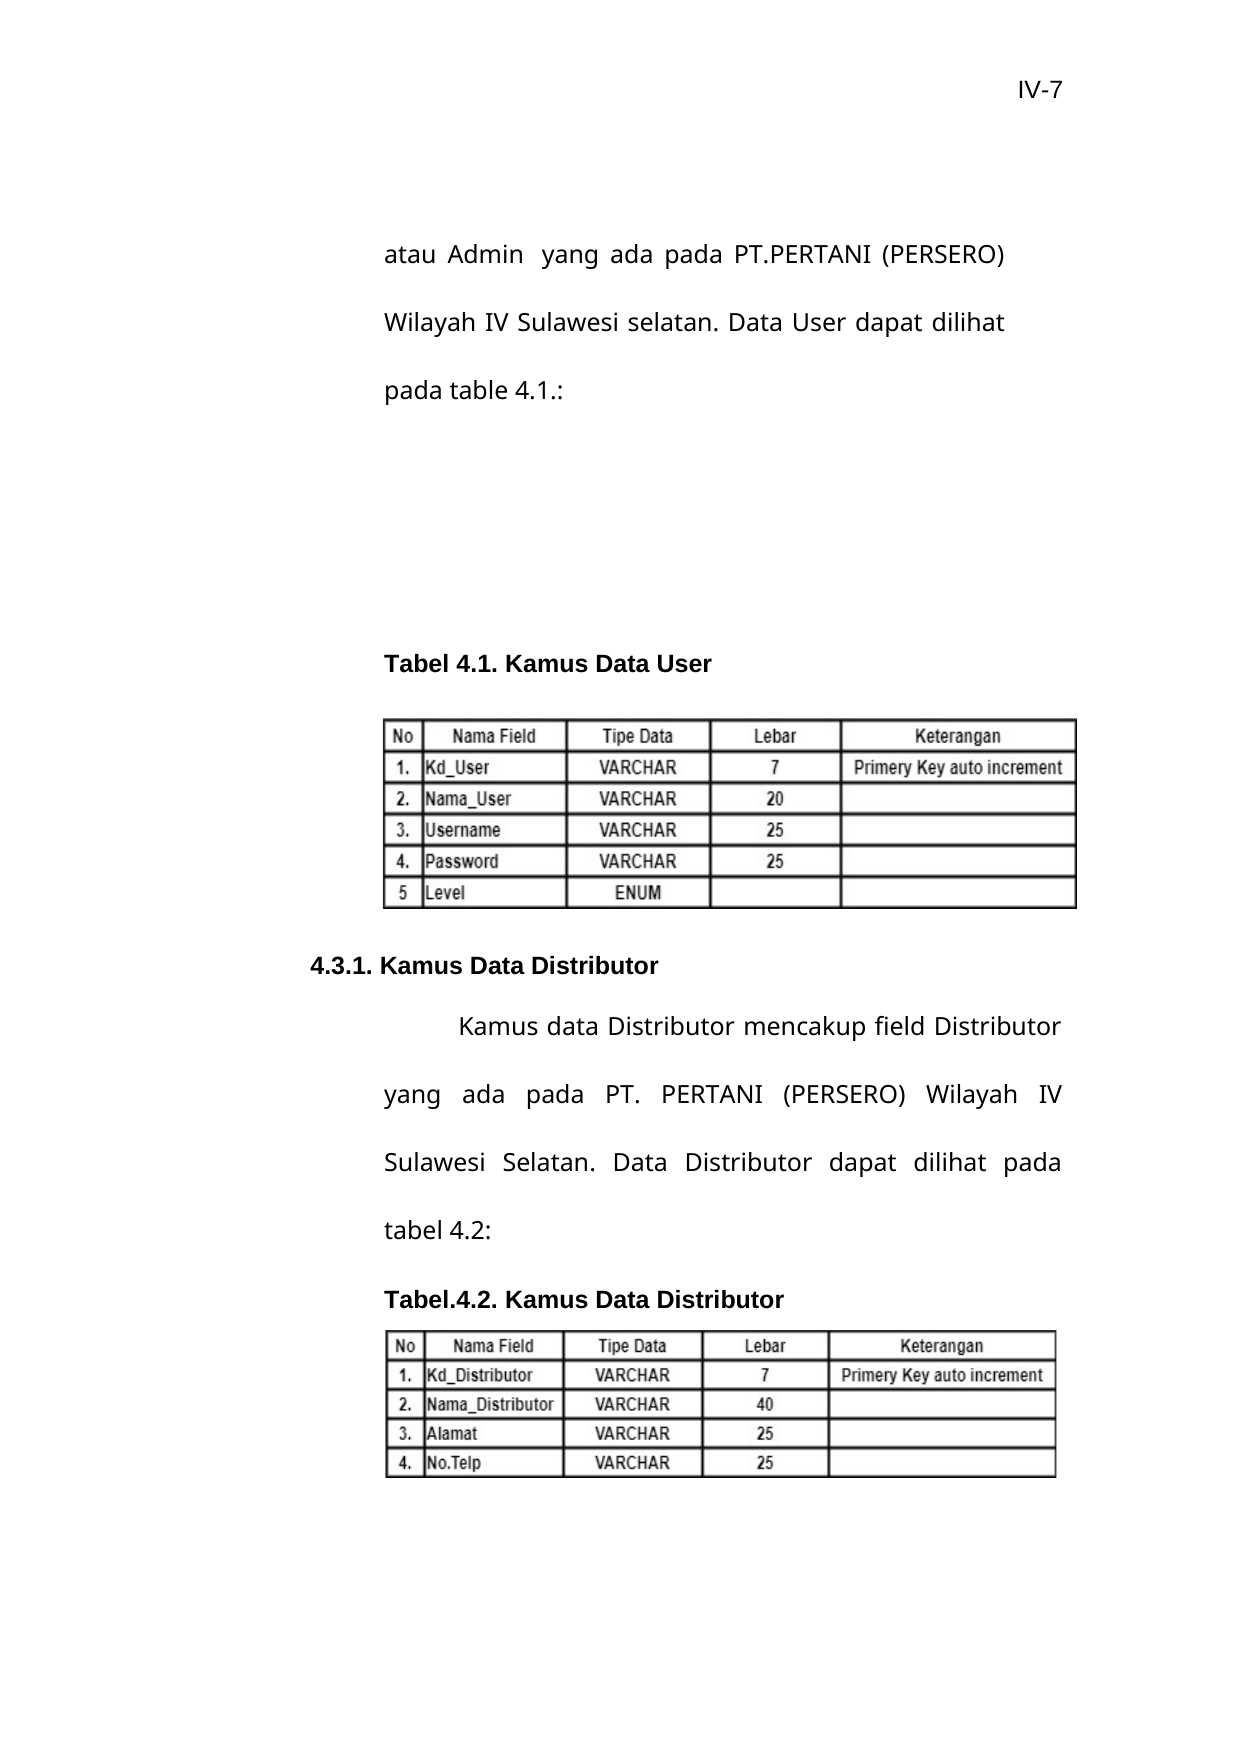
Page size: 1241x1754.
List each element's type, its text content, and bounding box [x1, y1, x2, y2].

subtitle Tabel 4.1. Kamus Data User [384, 649, 1063, 678]
picture [385, 1330, 1057, 1478]
picture [382, 718, 1077, 909]
text Kamus data Distributor mencakup field Distributor yang ada pada PT. PERTANI (PERSERO) Wilayah IV Sulawesi Selatan. Data Distributor dapat dilihat pada tabel 4.2: [384, 1008, 1063, 1247]
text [384, 236, 1005, 407]
subtitle 4.3.1. Kamus Data Distributor [310, 951, 1063, 979]
subtitle Tabel.4.2. Kamus Data Distributor [384, 1285, 1063, 1313]
